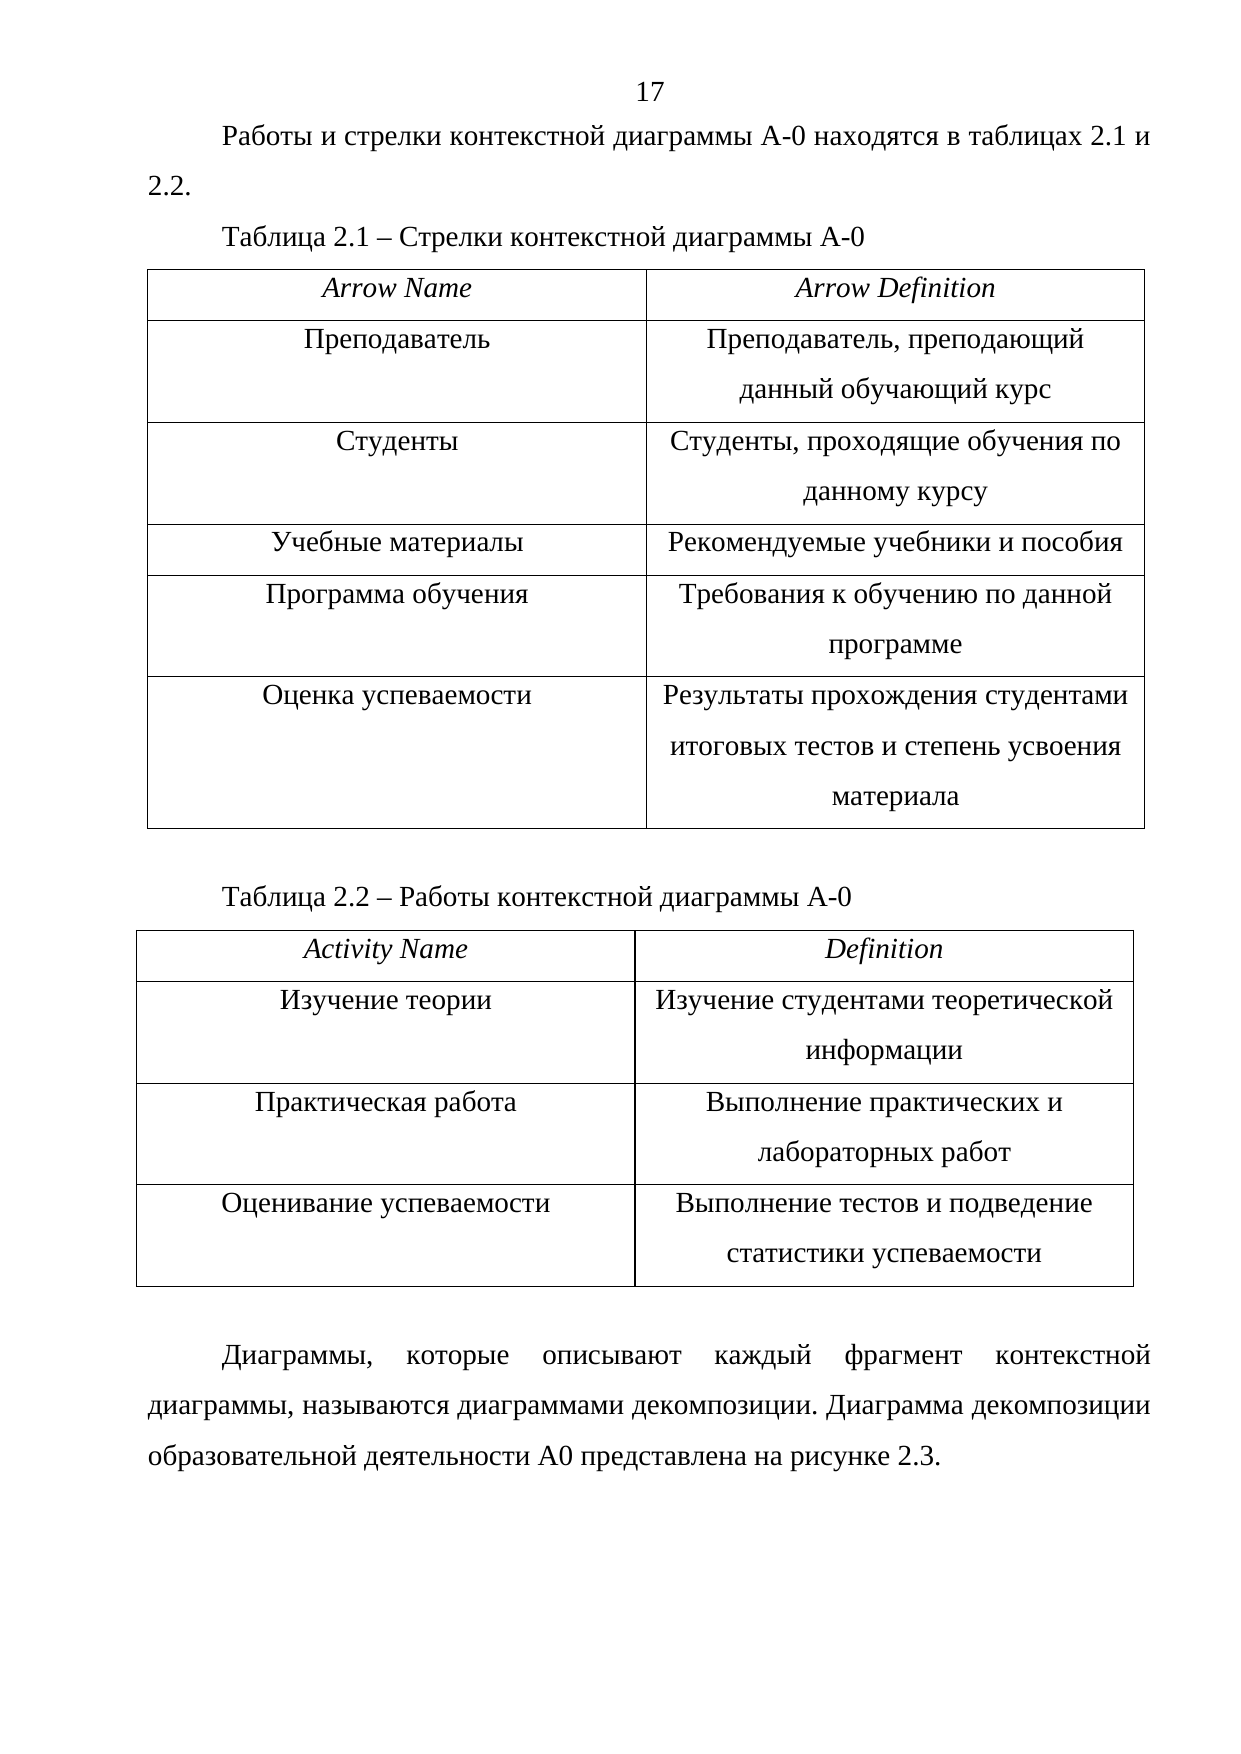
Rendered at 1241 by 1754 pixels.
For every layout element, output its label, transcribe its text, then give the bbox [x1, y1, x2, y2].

table_cell Результаты прохождения студентами итоговых тестов и степень усвоения материала [647, 677, 1144, 828]
table_cell Выполнение практических и лабораторных работ [636, 1084, 1133, 1184]
table_cell Студенты, проходящие обучения по данному курсу [647, 423, 1144, 523]
table_cell Рекомендуемые учебники и пособия [647, 525, 1144, 575]
text Таблица 2.1 – Стрелки контекстной диаграммы А-0 [148, 219, 1152, 252]
table_cell Преподаватель [148, 321, 646, 422]
table_cell Оценка успеваемости [148, 677, 646, 828]
table_cell Требования к обучению по данной программе [647, 576, 1144, 676]
table_header Arrow Name [148, 270, 646, 320]
table_cell Студенты [148, 423, 646, 523]
table_cell Изучение теории [137, 982, 634, 1083]
table_cell Оценивание успеваемости [137, 1185, 634, 1286]
table_header Arrow Definition [647, 270, 1144, 320]
table_cell Изучение студентами теоретической информации [636, 982, 1133, 1083]
table_cell Преподаватель, преподающий данный обучающий курс [647, 321, 1144, 422]
table_cell Программа обучения [148, 576, 646, 676]
text Диаграммы, которые описывают каждый фрагмент контекстной диаграммы, называются диаграммами декомпозиции. Диаграмма декомпозиции образовательной деятельности А0 представлена на рисунке 2.3. [148, 1337, 1152, 1471]
text Таблица 2.2 – Работы контекстной диаграммы А-0 [148, 879, 1152, 913]
table_header Activity Name [137, 931, 634, 981]
text Работы и стрелки контекстной диаграммы А-0 находятся в таблицах 2.1 и 2.2. [148, 118, 1152, 202]
table_cell Учебные материалы [148, 525, 646, 575]
table_cell Практическая работа [137, 1084, 634, 1184]
table_header Definition [636, 931, 1133, 981]
table_cell Выполнение тестов и подведение статистики успеваемости [636, 1185, 1133, 1286]
